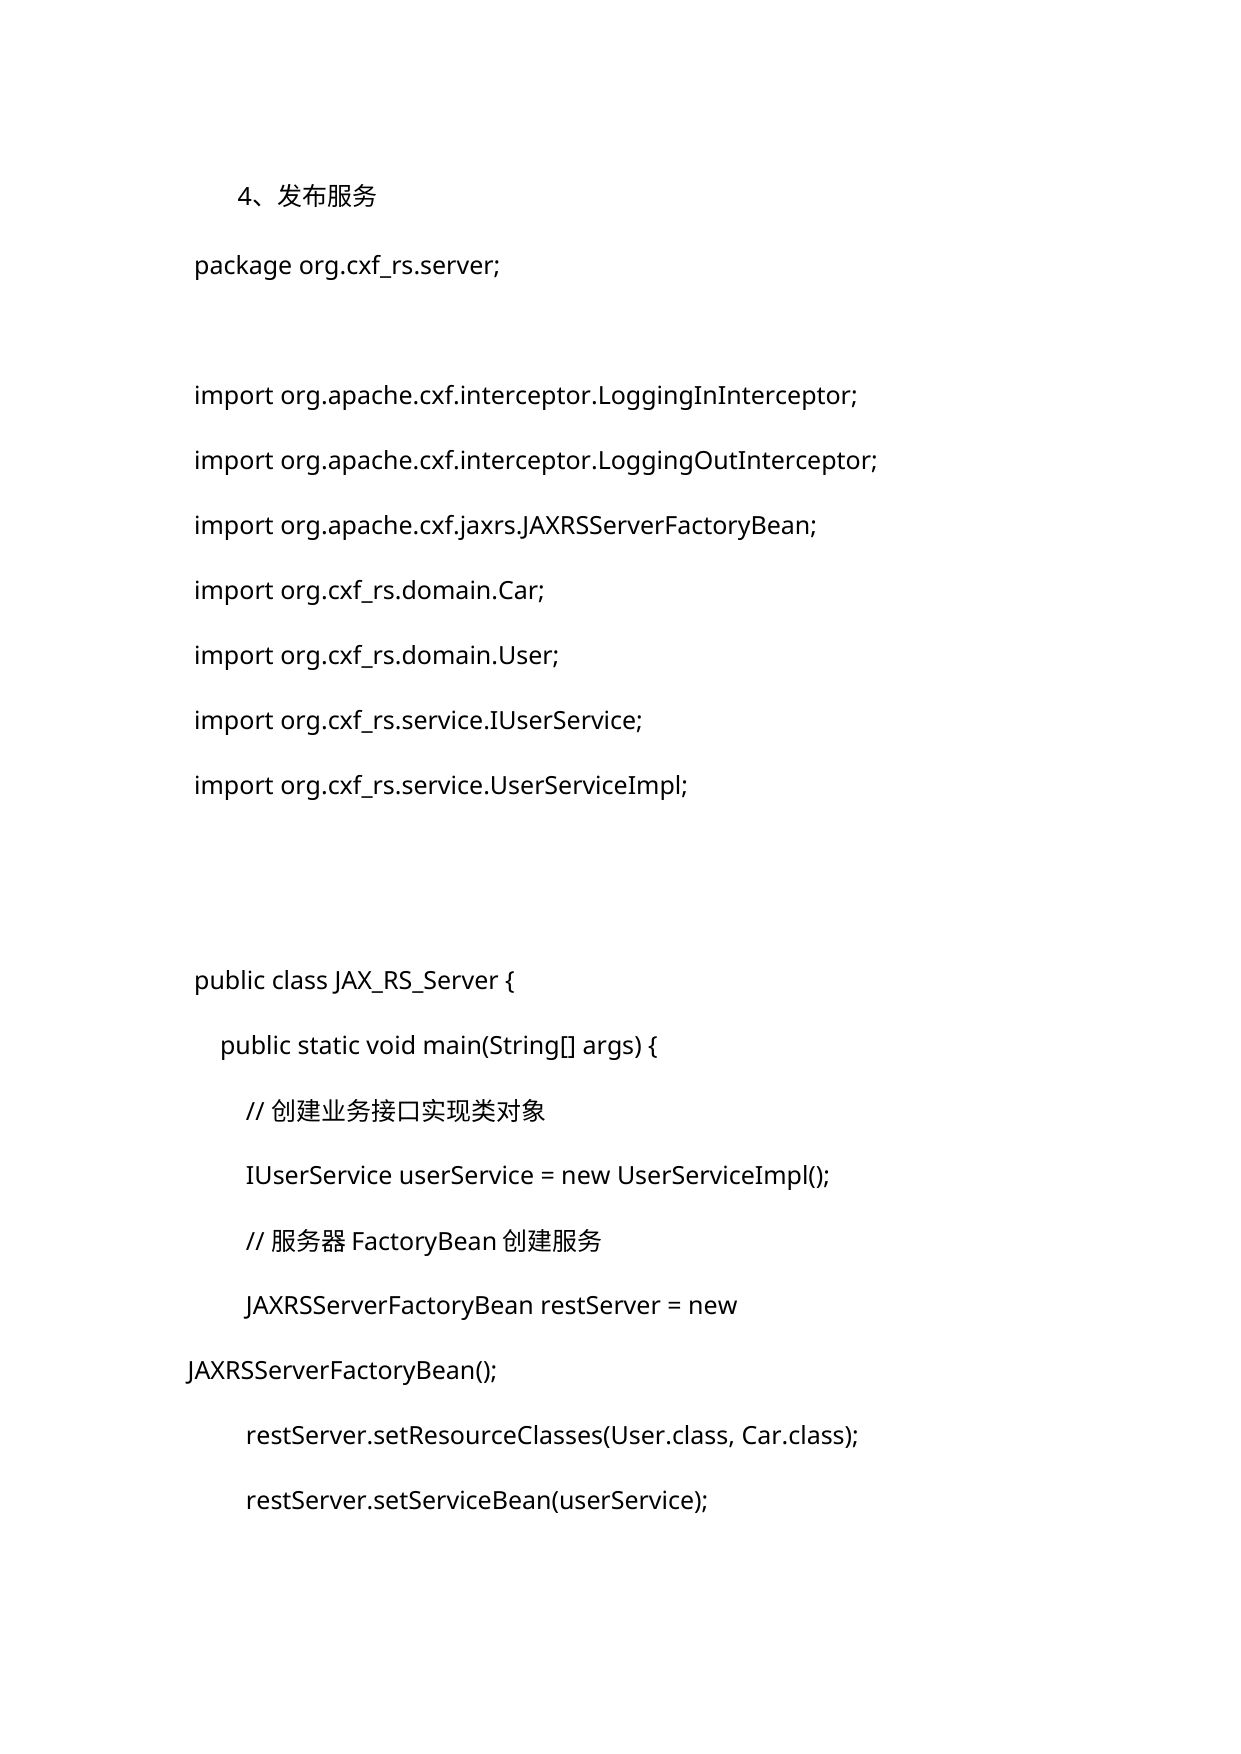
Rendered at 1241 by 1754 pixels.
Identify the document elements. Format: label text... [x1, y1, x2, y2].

text 4、发布服务 [187, 162, 1053, 227]
text import org.cxf_rs.domain.Car; [187, 557, 1053, 622]
text public static void main(String[] args) { [187, 1012, 1053, 1077]
text // 服务器FactoryBean创建服务 [187, 1207, 1053, 1272]
text import org.cxf_rs.service.UserServiceImpl; [187, 752, 1053, 817]
text import org.apache.cxf.jaxrs.JAXRSServerFactoryBean; [187, 492, 1053, 557]
text restServer.setServiceBean(userService); [187, 1467, 1053, 1532]
text JAXRSServerFactoryBean restServer = new JAXRSServerFactoryBean(); [187, 1272, 1053, 1402]
text public class JAX_RS_Server { [187, 947, 1053, 1012]
text IUserService userService = new UserServiceImpl(); [187, 1142, 1053, 1207]
text import org.cxf_rs.domain.User; [187, 622, 1053, 687]
text // 创建业务接口实现类对象 [187, 1077, 1053, 1142]
text package org.cxf_rs.server; [187, 232, 1053, 297]
text import org.apache.cxf.interceptor.LoggingOutInterceptor; [187, 427, 1053, 492]
text restServer.setResourceClasses(User.class, Car.class); [187, 1402, 1053, 1467]
text import org.cxf_rs.service.IUserService; [187, 687, 1053, 752]
text import org.apache.cxf.interceptor.LoggingInInterceptor; [187, 362, 1053, 427]
